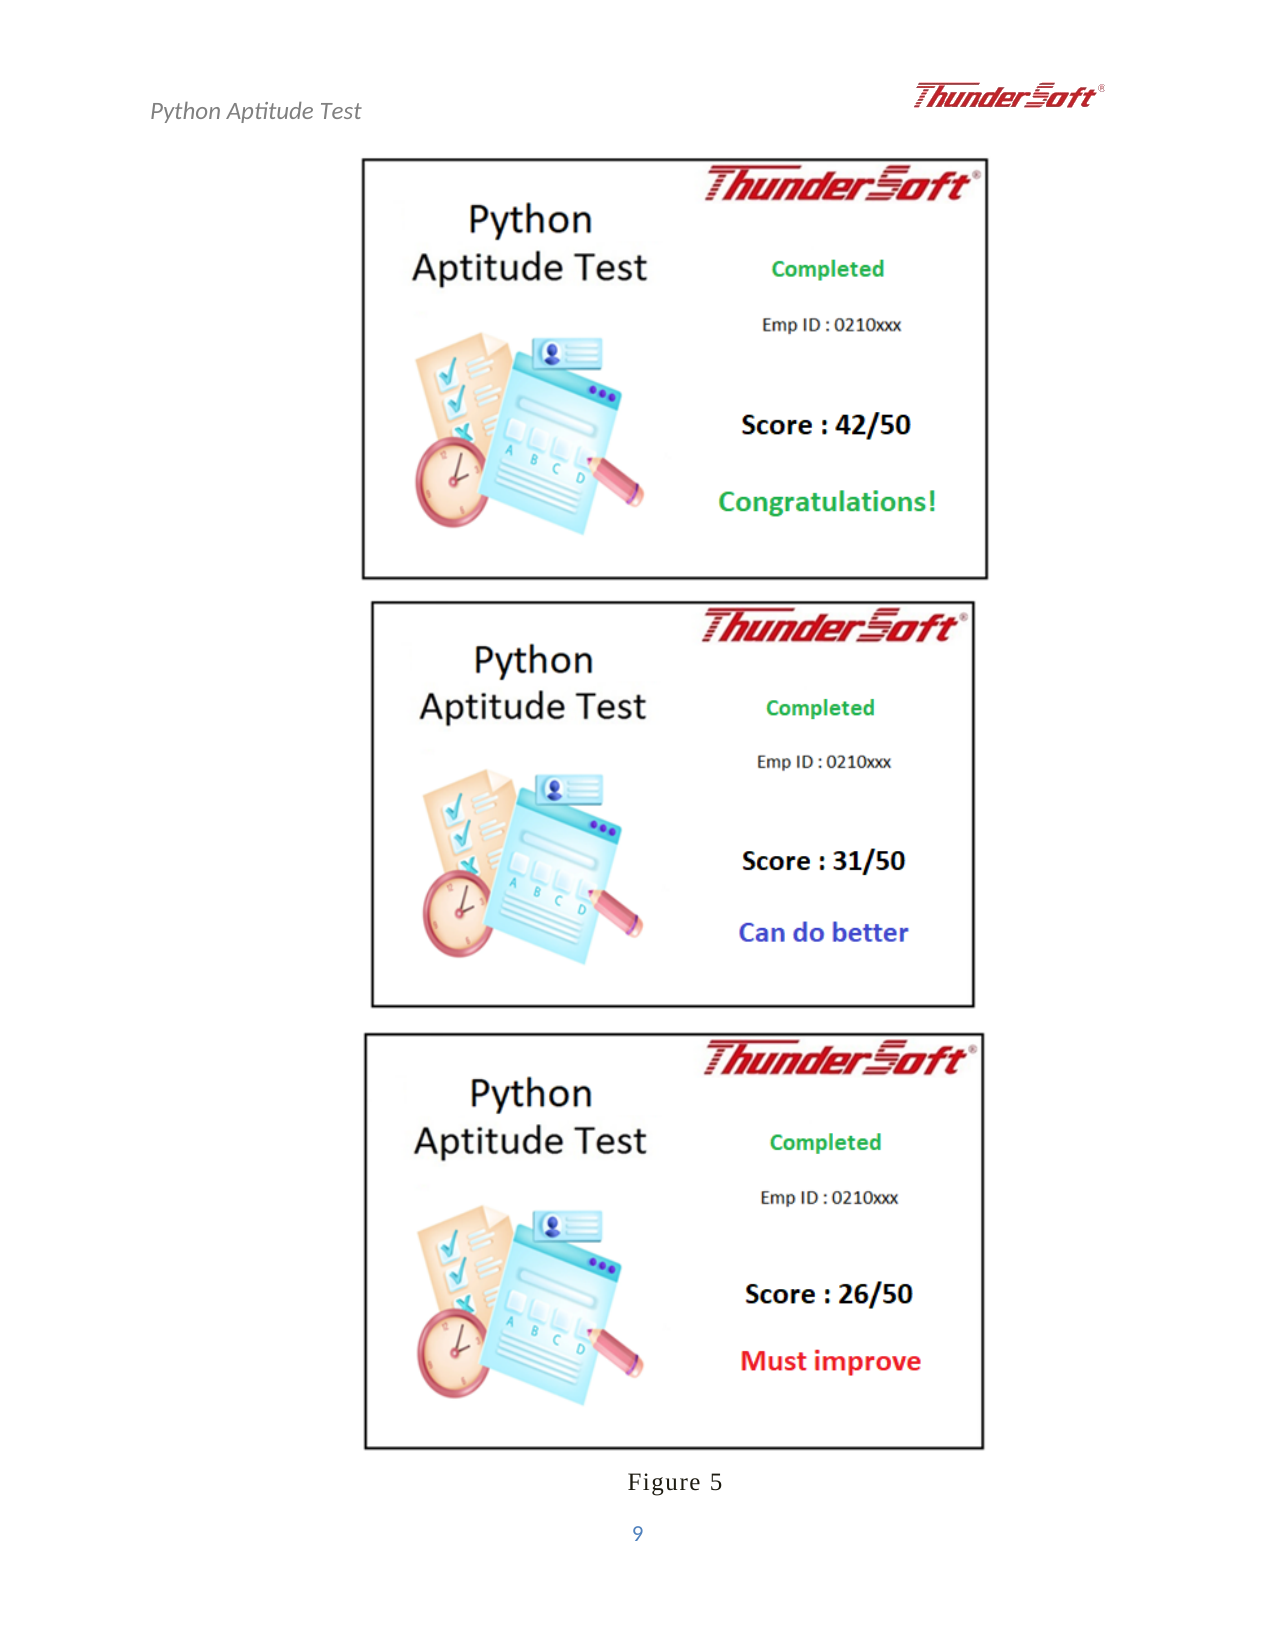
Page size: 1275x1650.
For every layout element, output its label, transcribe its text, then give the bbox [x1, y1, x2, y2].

picture [361, 1029, 989, 1453]
picture [356, 153, 993, 583]
list Figure 5 [224, 1467, 1125, 1496]
picture [910, 75, 1115, 120]
picture [368, 596, 982, 1016]
